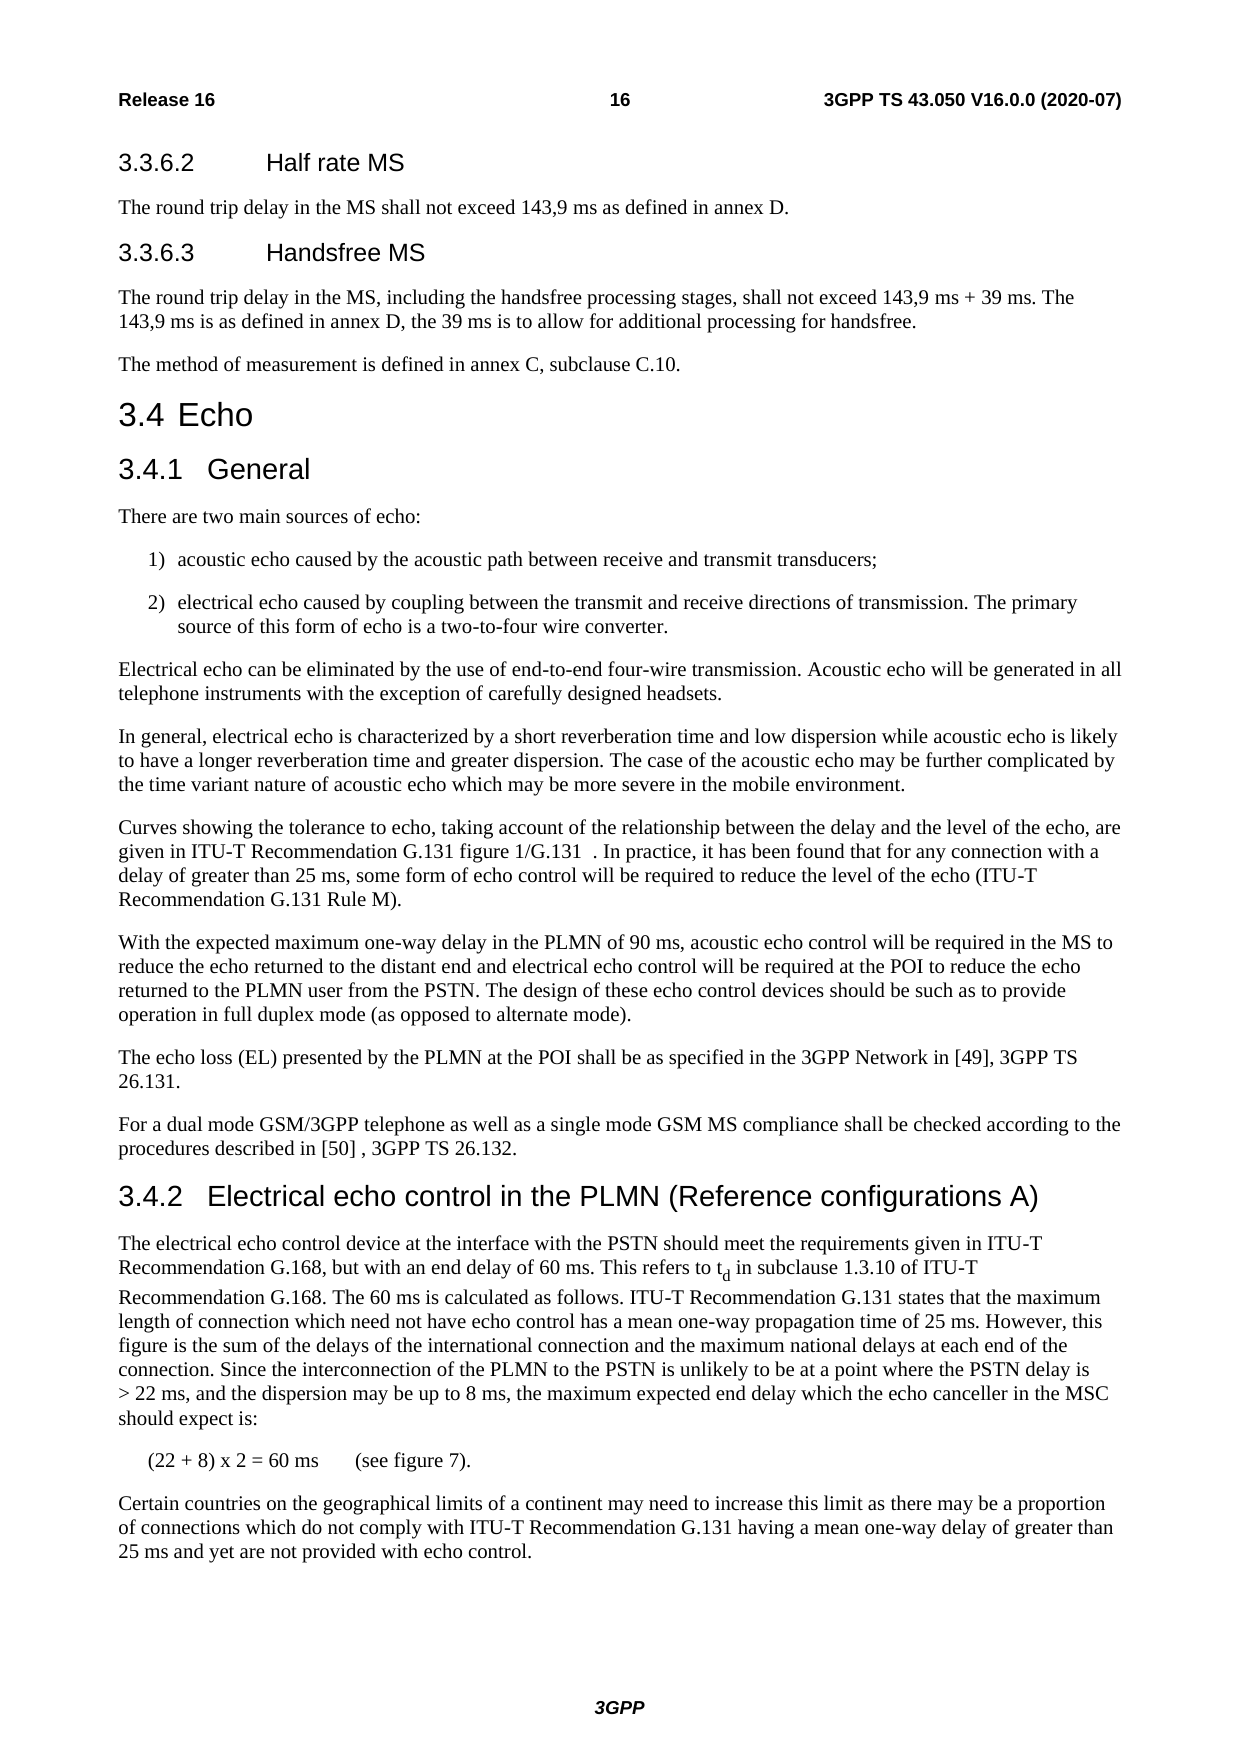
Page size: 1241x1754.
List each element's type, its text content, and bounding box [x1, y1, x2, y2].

text There are two main sources of echo: [118, 504, 1122, 528]
text Electrical echo can be eliminated by the use of end-to-end four-wire transmission. Acoustic echo will be generated in all telephone instruments with the exception of carefully designed headsets. [118, 657, 1122, 705]
subtitle 3.3.6.2 Half rate MS [118, 147, 1122, 176]
text The electrical echo control device at the interface with the PSTN should meet the requirements given in ITU-T Recommendation G.168, but with an end delay of 60 ms. This refers to td in subclause 1.3.10 of ITU-T Recommendation G.168. The 60 ms is calculated as follows. ITU-T Recommendation G.131 states that the maximum length of connection which need not have echo control has a mean one-way propagation time of 25 ms. However, this figure is the sum of the delays of the international connection and the maximum national delays at each end of the connection. Since the interconnection of the PLMN to the PSTN is unlikely to be at a point where the PSTN delay is > 22 ms, and the dispersion may be up to 8 ms, the maximum expected end delay which the echo canceller in the MSC should expect is: [118, 1231, 1122, 1429]
list For a dual mode GSM/3GPP telephone as well as a single mode GSM MS compliance shall be checked according to the procedures described in [50] , 3GPP TS 26.132. [118, 1112, 1122, 1160]
subtitle 3.4.2 Electrical echo control in the PLMN (Reference configurations A) [118, 1178, 1122, 1212]
text In general, electrical echo is characterized by a short reverberation time and low dispersion while acoustic echo is likely to have a longer reverberation time and greater dispersion. The case of the acoustic echo may be further complicated by the time variant nature of acoustic echo which may be more severe in the mobile environment. [118, 724, 1122, 796]
text The round trip delay in the MS, including the handsfree processing stages, shall not exceed 143,9 ms + 39 ms. The 143,9 ms is as defined in annex D, the 39 ms is to allow for additional processing for handsfree. [118, 285, 1122, 333]
text Certain countries on the geographical limits of a continent may need to increase this limit as there may be a proportion of connections which do not comply with ITU-T Recommendation G.131 having a mean one-way delay of greater than 25 ms and yet are not provided with echo control. [118, 1491, 1122, 1563]
text 1) acoustic echo caused by the acoustic path between receive and transmit transducers; [148, 547, 1122, 571]
text With the expected maximum one-way delay in the PLMN of 90 ms, acoustic echo control will be required in the MS to reduce the echo returned to the distant end and electrical echo control will be required at the POI to reduce the echo returned to the PLMN user from the PSTN. The design of these echo control devices should be such as to provide operation in full duplex mode (as opposed to alternate mode). [118, 930, 1122, 1026]
subtitle 3.4 Echo [118, 395, 1122, 433]
text The method of measurement is defined in annex C, subclause C.10. [118, 352, 1122, 376]
subtitle 3.4.1 General [118, 452, 1122, 486]
text The round trip delay in the MS shall not exceed 143,9 ms as defined in annex D. [118, 195, 1122, 219]
subtitle 3.3.6.3 Handsfree MS [118, 238, 1122, 267]
text (22 + 8) x 2 = 60 ms (see figure 7). [148, 1448, 1122, 1472]
text The echo loss (EL) presented by the PLMN at the POI shall be as specified in the 3GPP Network in [49], 3GPP TS 26.131. [118, 1045, 1122, 1093]
text Curves showing the tolerance to echo, taking account of the relationship between the delay and the level of the echo, are given in ITU-T Recommendation G.131 figure 1/G.131 . In practice, it has been found that for any connection with a delay of greater than 25 ms, some form of echo control will be required to reduce the level of the echo (ITU-T Recommendation G.131 Rule M). [118, 815, 1122, 911]
text 2) electrical echo caused by coupling between the transmit and receive directions of transmission. The primary source of this form of echo is a two-to-four wire converter. [148, 590, 1122, 638]
